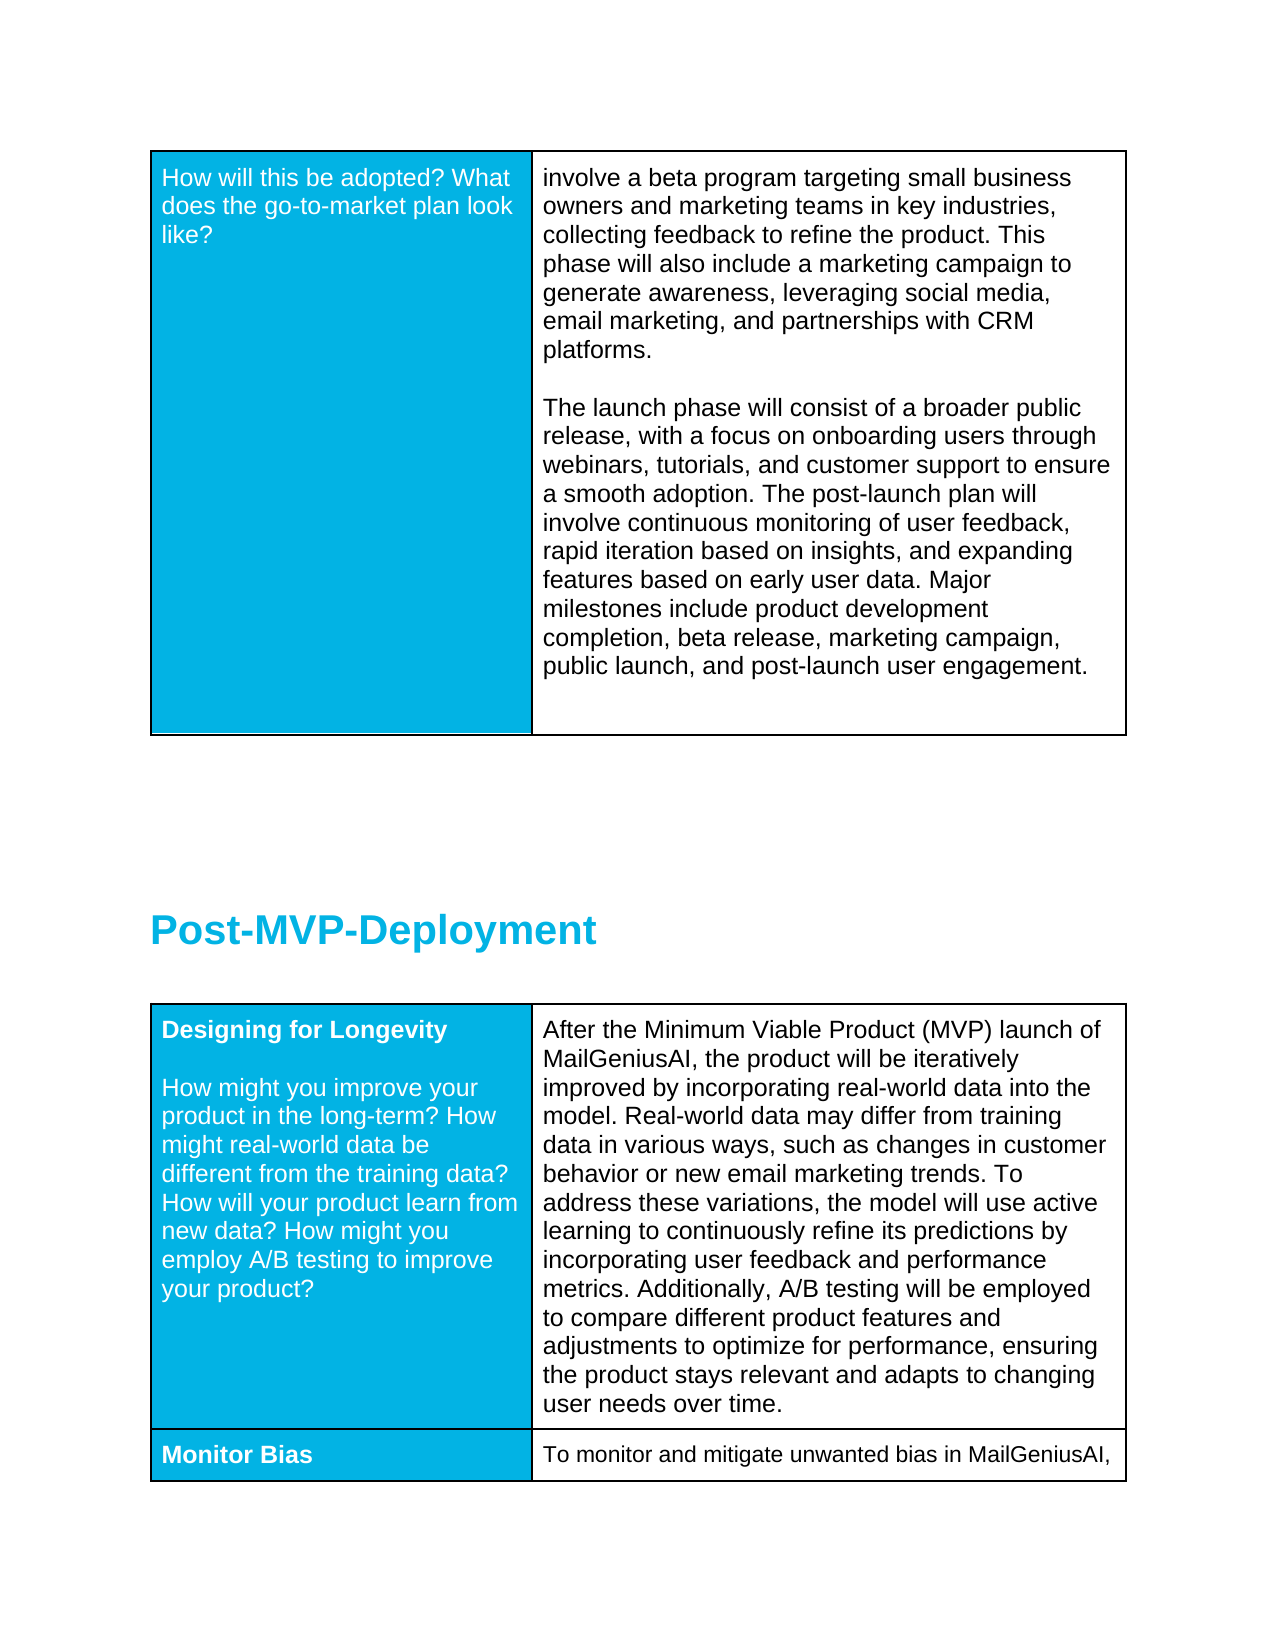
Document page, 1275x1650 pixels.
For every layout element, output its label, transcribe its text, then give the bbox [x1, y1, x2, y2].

text Post-MVP-Deployment [150, 905, 1125, 953]
table_header Designing for Longevity How might you improve your product in the long-term? How might real-world data be different from the training data? How will your product learn from new data? How might you employ A/B testing to improve your product? [152, 1005, 531, 1428]
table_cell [152, 152, 531, 733]
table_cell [533, 1430, 1125, 1480]
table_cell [152, 1430, 531, 1480]
table_header After the Minimum Viable Product (MVP) launch of MailGeniusAI, the product will be iteratively improved by incorporating real-world data into the model. Real-world data may differ from training data in various ways, such as changes in customer behavior or new email marketing trends. To address these variations, the model will use active learning to continuously refine its predictions by incorporating user feedback and performance metrics. Additionally, A/B testing will be employed to compare different product features and adjustments to optimize for performance, ensuring the product stays relevant and adapts to changing user needs over time. [533, 1005, 1125, 1428]
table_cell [533, 152, 1125, 733]
